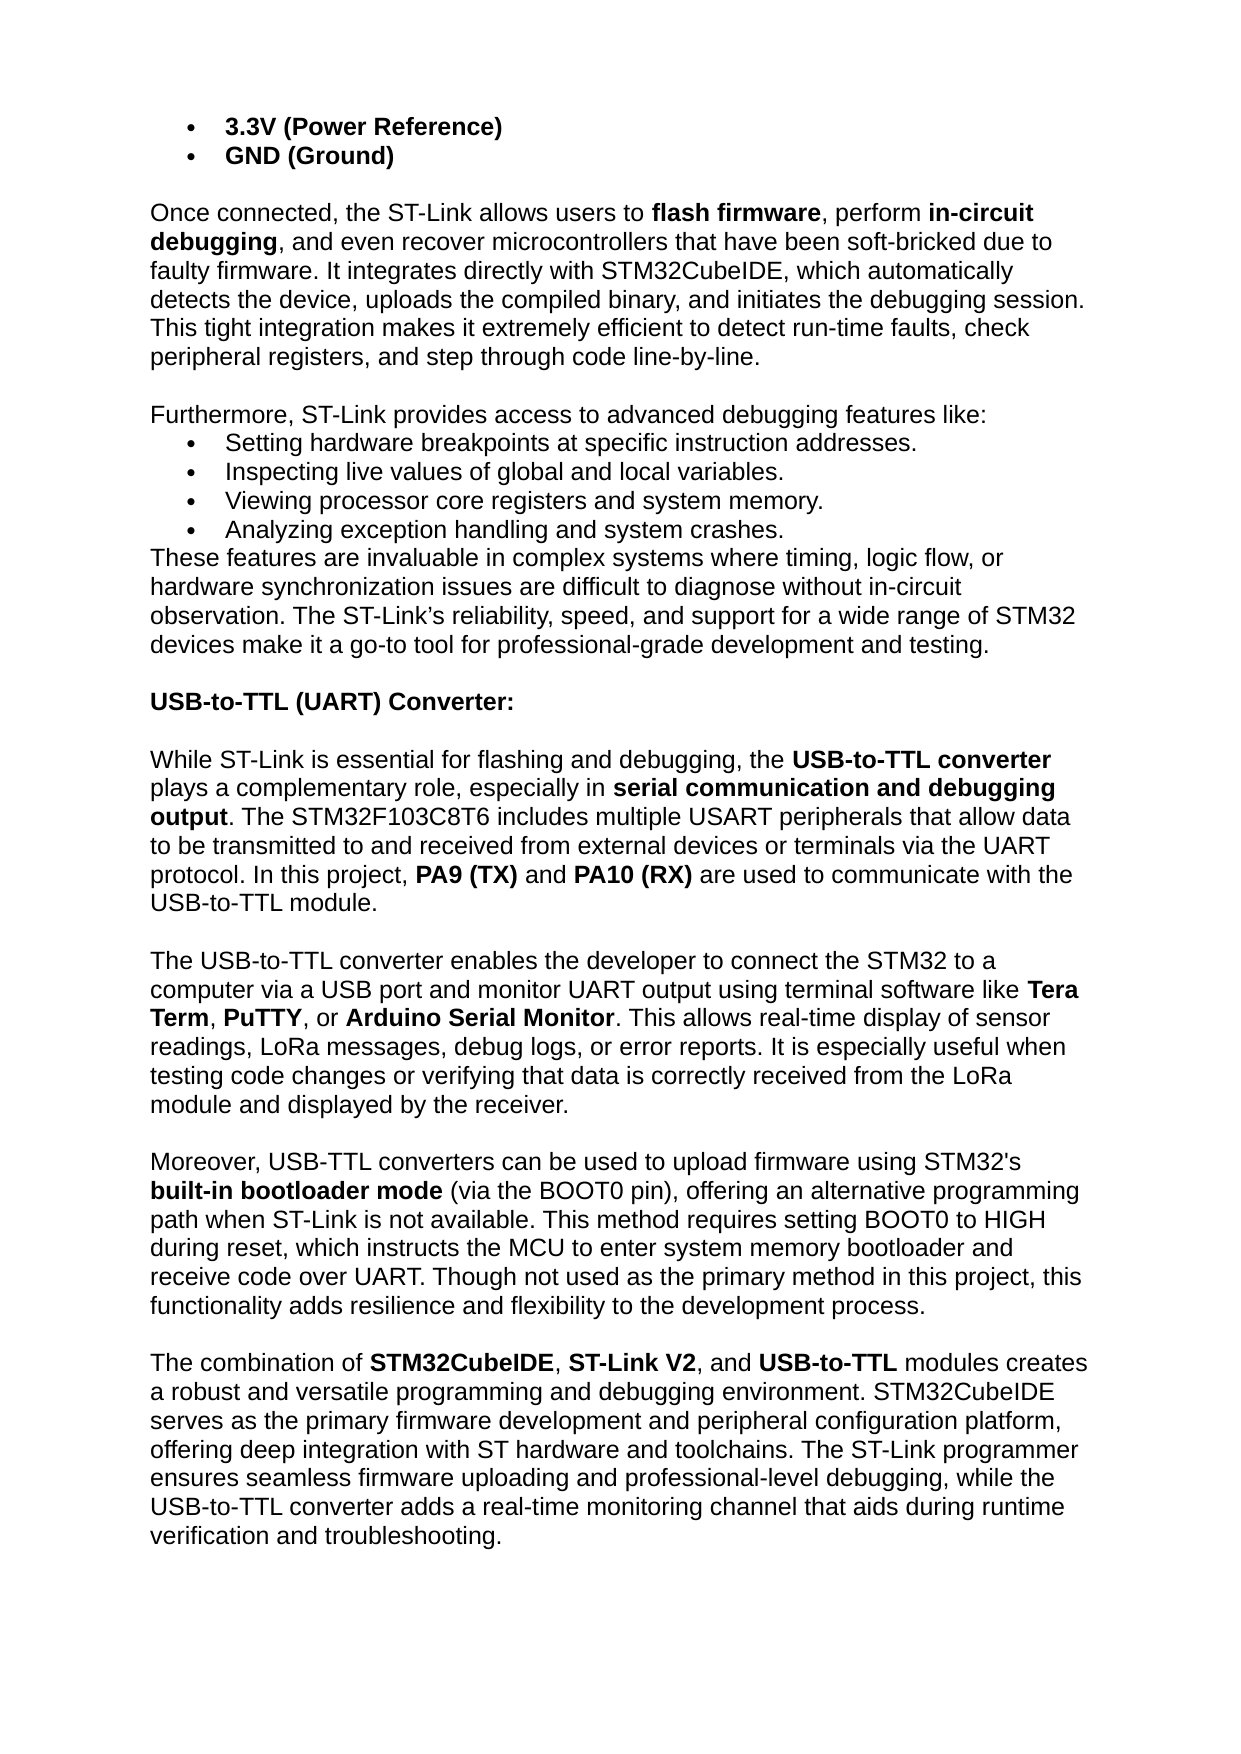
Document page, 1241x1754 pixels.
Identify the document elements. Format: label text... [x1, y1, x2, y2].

list Analyzing exception handling and system crashes. [187, 515, 1090, 543]
text These features are invaluable in complex systems where timing, logic flow, or hardware synchronization issues are difficult to diagnose without in-circuit observation. The ST-Link’s reliability, speed, and support for a wide range of STM32 devices make it a go-to tool for professional-grade development and testing. [150, 543, 1090, 658]
list Viewing processor core registers and system memory. [187, 486, 1090, 515]
text While ST-Link is essential for flashing and debugging, the USB-to-TTL converter plays a complementary role, especially in serial communication and debugging output. The STM32F103C8T6 includes multiple USART peripherals that allow data to be transmitted to and received from external devices or terminals via the UART protocol. In this project, PA9 (TX) and PA10 (RX) are used to communicate with the USB-to-TTL module. [150, 745, 1090, 917]
list 3.3V (Power Reference) [187, 112, 1090, 141]
list GND (Ground) [187, 141, 1090, 170]
text Furthermore, ST-Link provides access to advanced debugging features like: [150, 400, 1090, 428]
text Moreover, USB-TTL converters can be used to upload firmware using STM32's built-in bootloader mode (via the BOOT0 pin), offering an alternative programming path when ST-Link is not available. This method requires setting BOOT0 to HIGH during reset, which instructs the MCU to enter system memory bootloader and receive code over UART. Though not used as the primary method in this project, this functionality adds resilience and flexibility to the development process. [150, 1147, 1090, 1320]
list Setting hardware breakpoints at specific instruction addresses. [187, 428, 1090, 457]
text Once connected, the ST-Link allows users to flash firmware, perform in-circuit debugging, and even recover microcontrollers that have been soft-bricked due to faulty firmware. It integrates directly with STM32CubeIDE, which automatically detects the device, uploads the compiled binary, and initiates the debugging session. This tight integration makes it extremely efficient to detect run-time faults, check peripheral registers, and step through code line-by-line. [150, 198, 1090, 371]
text The combination of STM32CubeIDE, ST-Link V2, and USB-to-TTL modules creates a robust and versatile programming and debugging environment. STM32CubeIDE serves as the primary firmware development and peripheral configuration platform, offering deep integration with ST hardware and toolchains. The ST-Link programmer ensures seamless firmware uploading and professional-level debugging, while the USB-to-TTL converter adds a real-time monitoring channel that aids during runtime verification and troubleshooting. [150, 1348, 1090, 1550]
text USB-to-TTL (UART) Converter: [150, 687, 1090, 716]
text The USB-to-TTL converter enables the developer to connect the STM32 to a computer via a USB port and monitor UART output using terminal software like Tera Term, PuTTY, or Arduino Serial Monitor. This allows real-time display of sensor readings, LoRa messages, debug logs, or error reports. It is especially useful when testing code changes or verifying that data is correctly received from the LoRa module and displayed by the receiver. [150, 946, 1090, 1118]
list Inspecting live values of global and local variables. [187, 457, 1090, 486]
